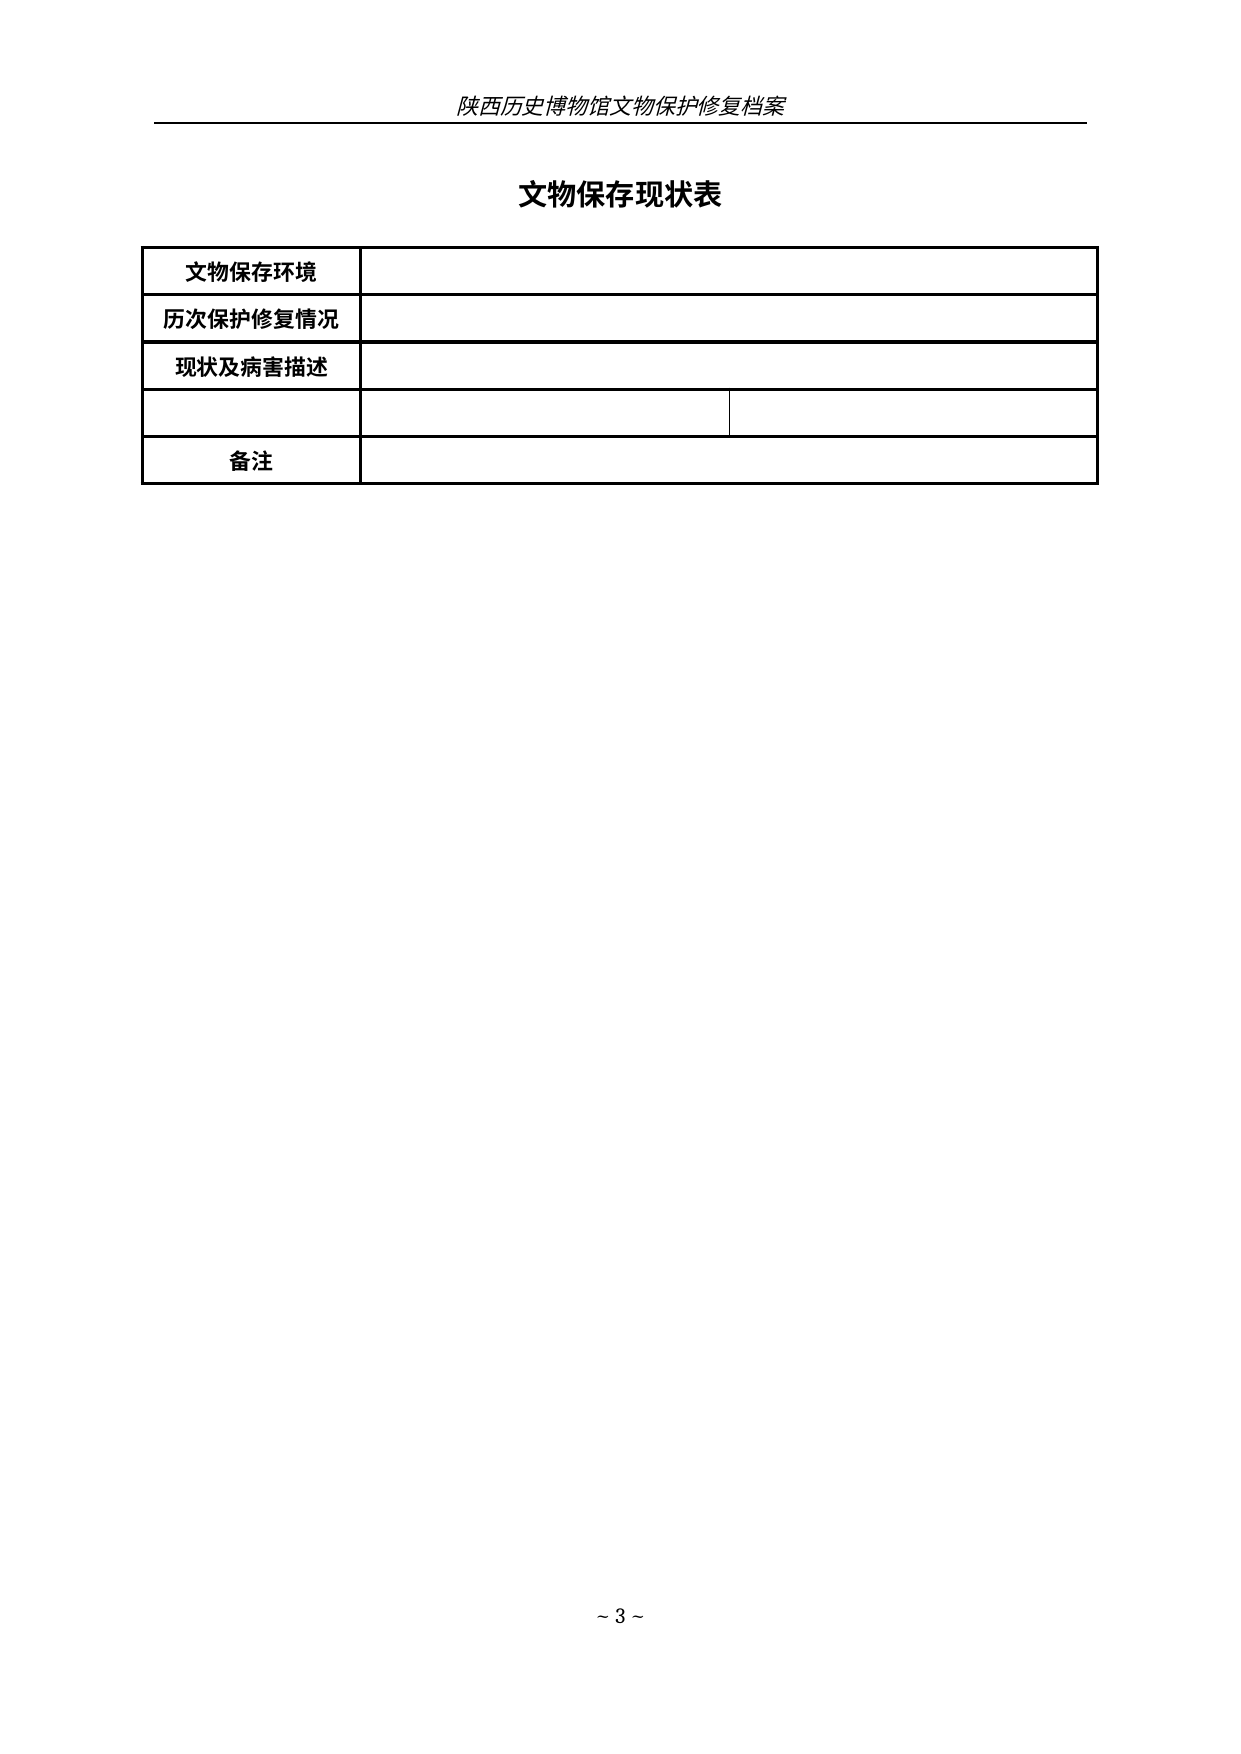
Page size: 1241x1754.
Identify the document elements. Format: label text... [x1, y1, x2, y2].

table_header 文物保存环境 [144, 249, 359, 293]
table_cell [362, 391, 729, 435]
table_header [362, 249, 1096, 293]
table_cell [362, 344, 1096, 388]
table_cell 历次保护修复情况 [144, 296, 359, 340]
table_cell 现状及病害描述 [144, 344, 359, 388]
text 文物保存现状表 [153, 160, 1087, 225]
table_cell [362, 438, 1096, 482]
table_cell 备注 [144, 438, 359, 482]
table_cell [144, 391, 359, 435]
table_cell [362, 296, 1096, 340]
table_cell [730, 391, 1096, 435]
